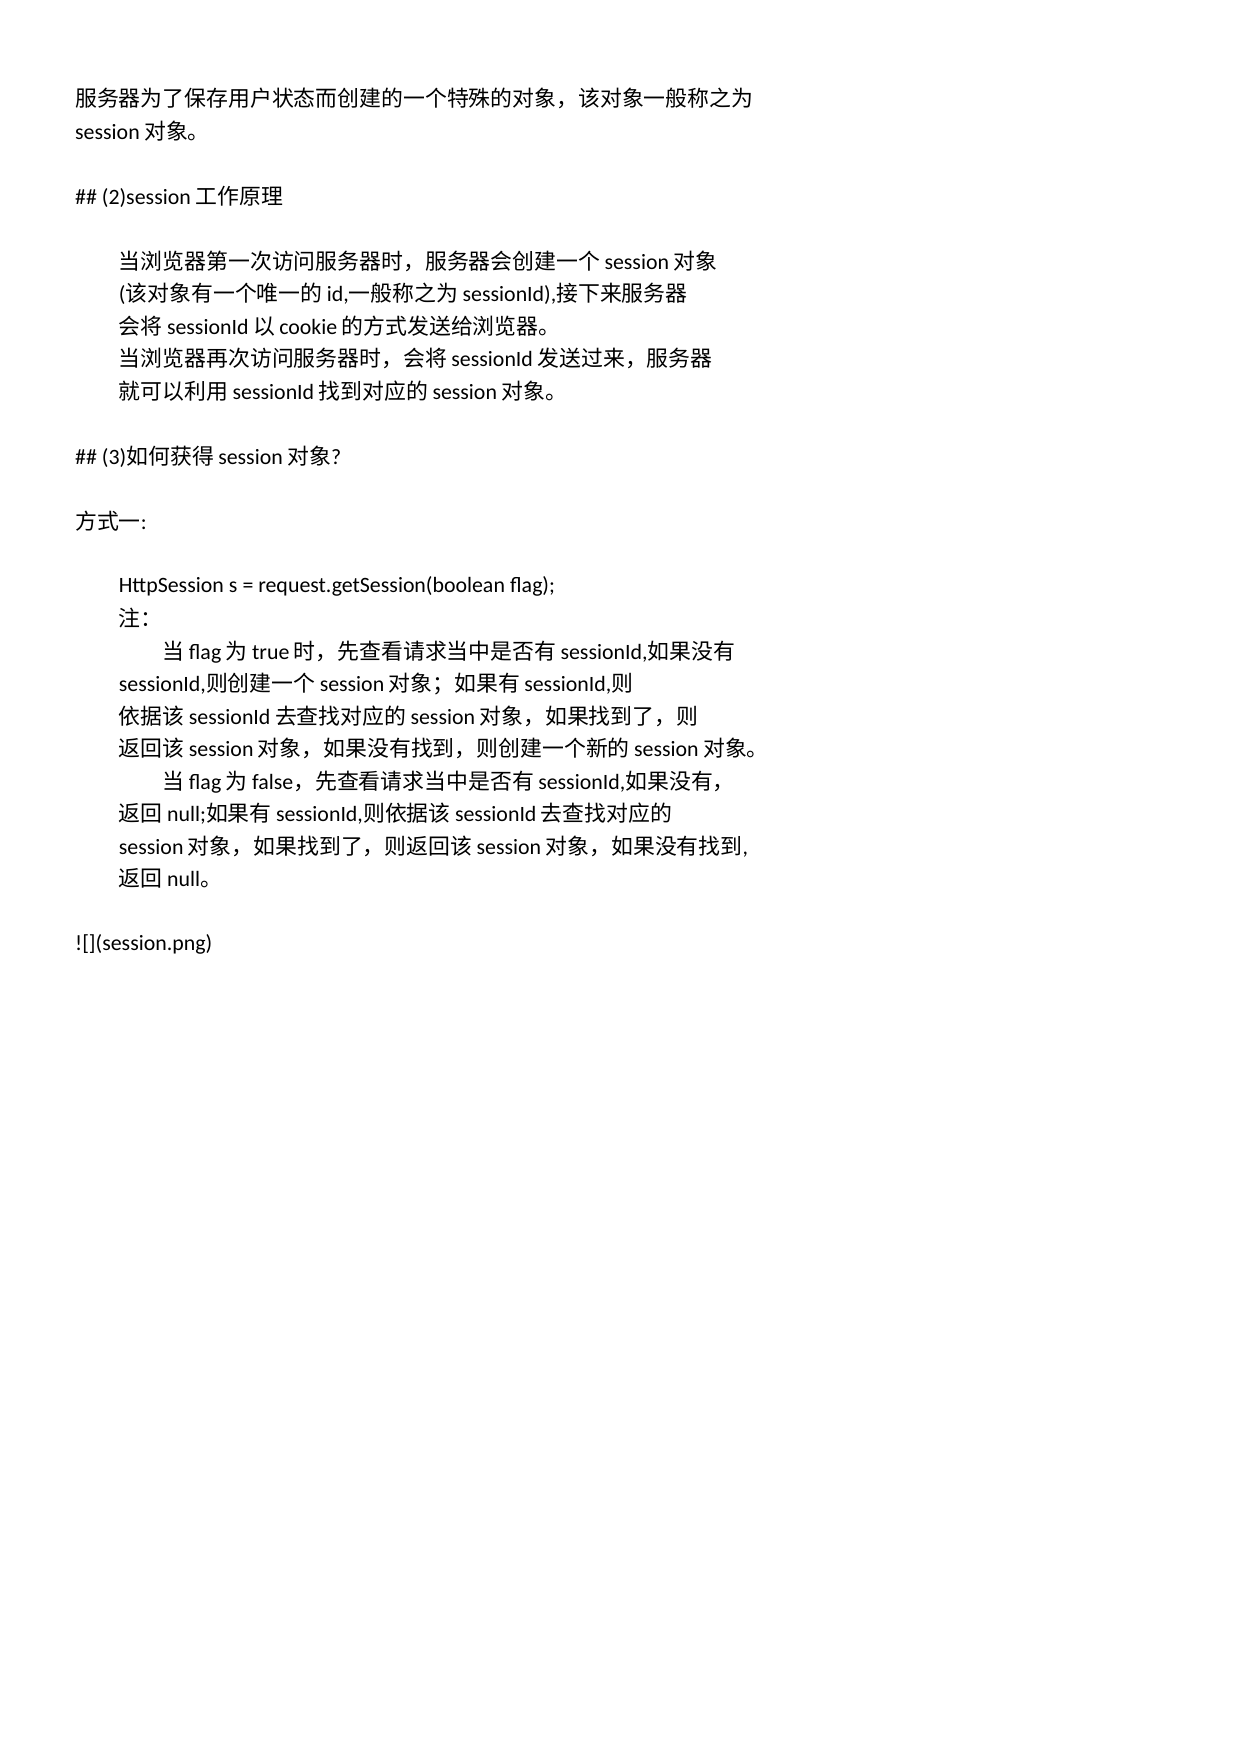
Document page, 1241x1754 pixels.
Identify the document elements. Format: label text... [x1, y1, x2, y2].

text session对象。 [75, 113, 1165, 146]
text 返回null。 [75, 861, 1165, 893]
text 返回null;如果有sessionId,则依据该sessionId去查找对应的 [75, 796, 1165, 828]
text (该对象有一个唯一的id,一般称之为sessionId),接下来服务器 [75, 276, 1165, 308]
text 当浏览器第一次访问服务器时，服务器会创建一个session对象 [75, 243, 1165, 276]
text 就可以利用sessionId找到对应的session对象。 [75, 373, 1165, 406]
text session对象，如果找到了，则返回该session对象，如果没有找到, [75, 828, 1165, 861]
text ![](session.png) [75, 926, 1165, 958]
text 会将sessionId以cookie的方式发送给浏览器。 [75, 308, 1165, 341]
text 返回该session对象，如果没有找到，则创建一个新的session对象。 [75, 731, 1165, 763]
text HttpSession s = request.getSession(boolean flag); [75, 568, 1165, 601]
text 依据该sessionId去查找对应的session对象，如果找到了，则 [75, 698, 1165, 731]
text 注： [75, 601, 1165, 633]
text ## (3)如何获得session对象? [75, 438, 1165, 471]
text 当flag为false，先查看请求当中是否有sessionId,如果没有， [75, 763, 1165, 796]
text 方式一: [75, 503, 1165, 536]
text sessionId,则创建一个session对象；如果有sessionId,则 [75, 666, 1165, 698]
text ## (2)session工作原理 [75, 178, 1165, 211]
text 服务器为了保存用户状态而创建的一个特殊的对象，该对象一般称之为 [75, 81, 1165, 113]
text 当flag为true时，先查看请求当中是否有sessionId,如果没有 [75, 633, 1165, 666]
text 当浏览器再次访问服务器时，会将sessionId发送过来，服务器 [75, 341, 1165, 373]
